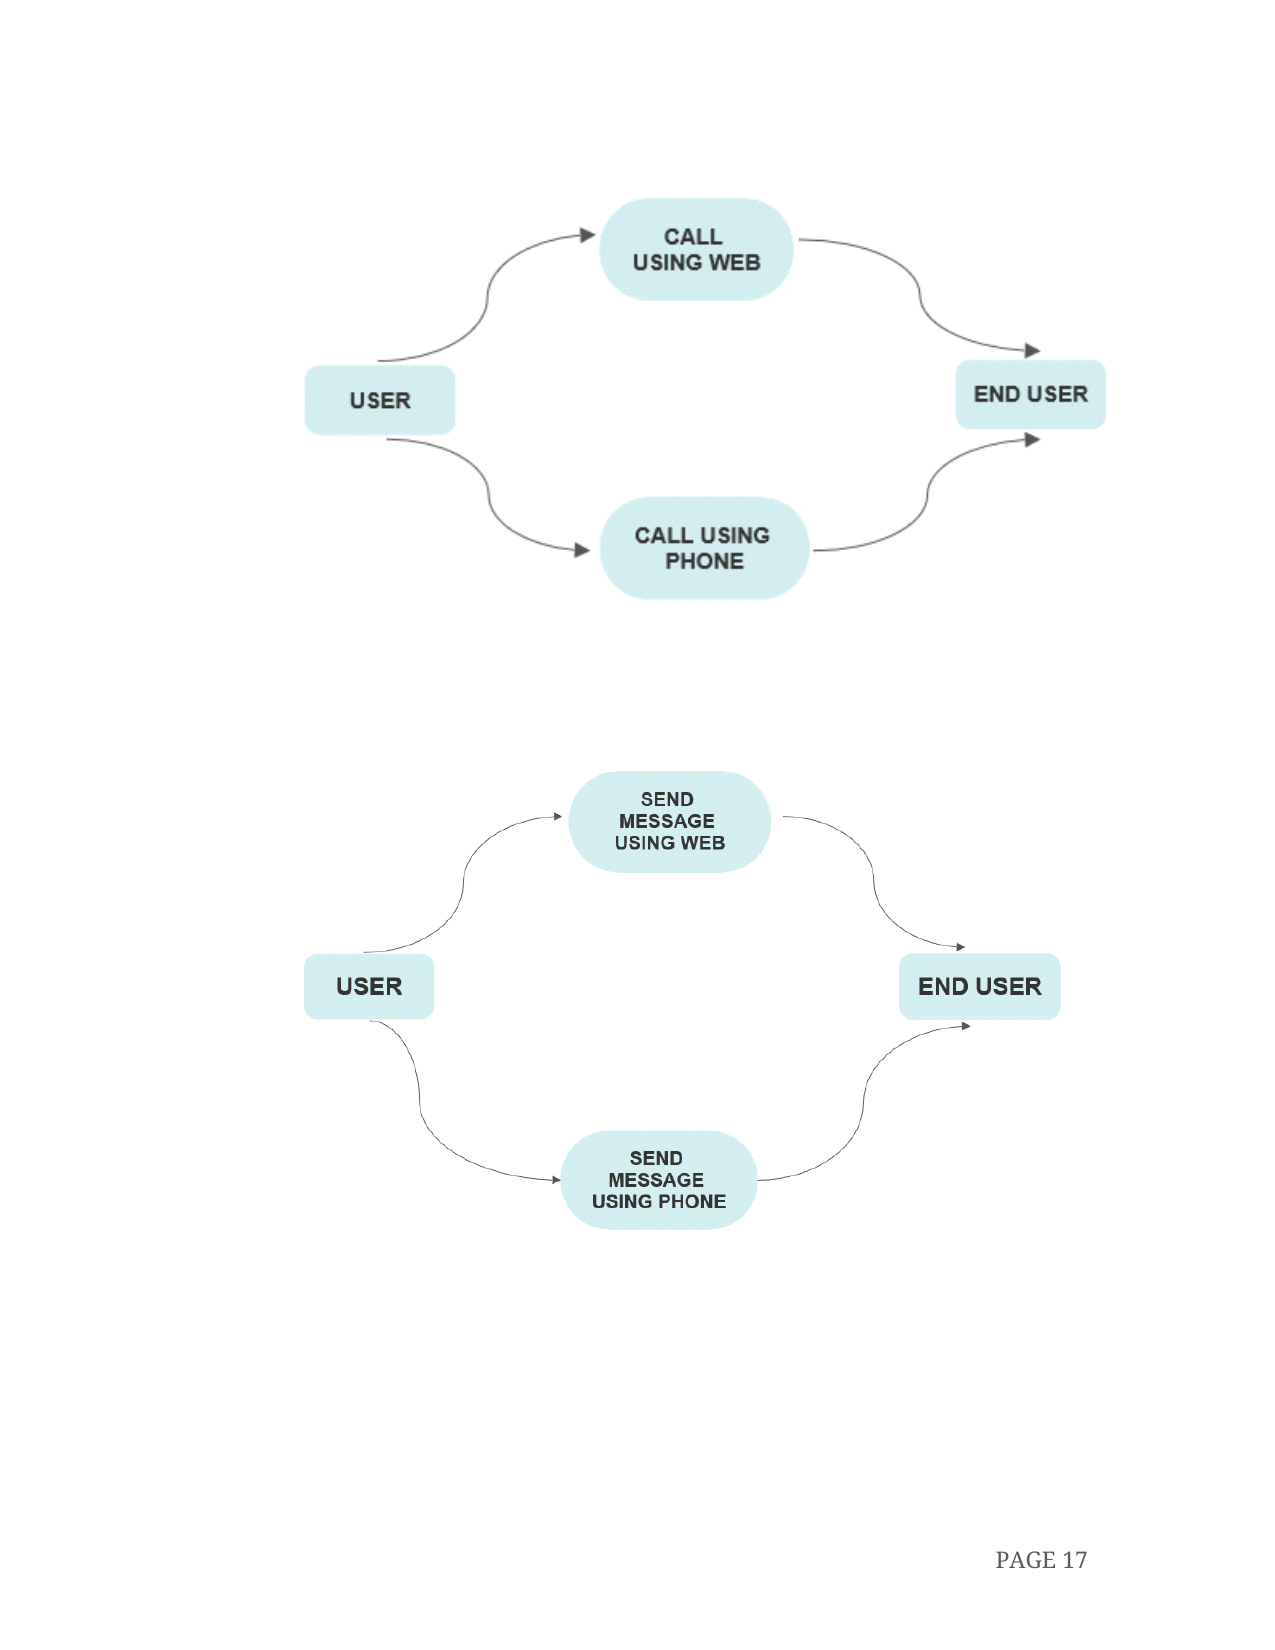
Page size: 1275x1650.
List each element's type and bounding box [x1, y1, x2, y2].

picture [286, 180, 1125, 619]
picture [293, 760, 1070, 1239]
